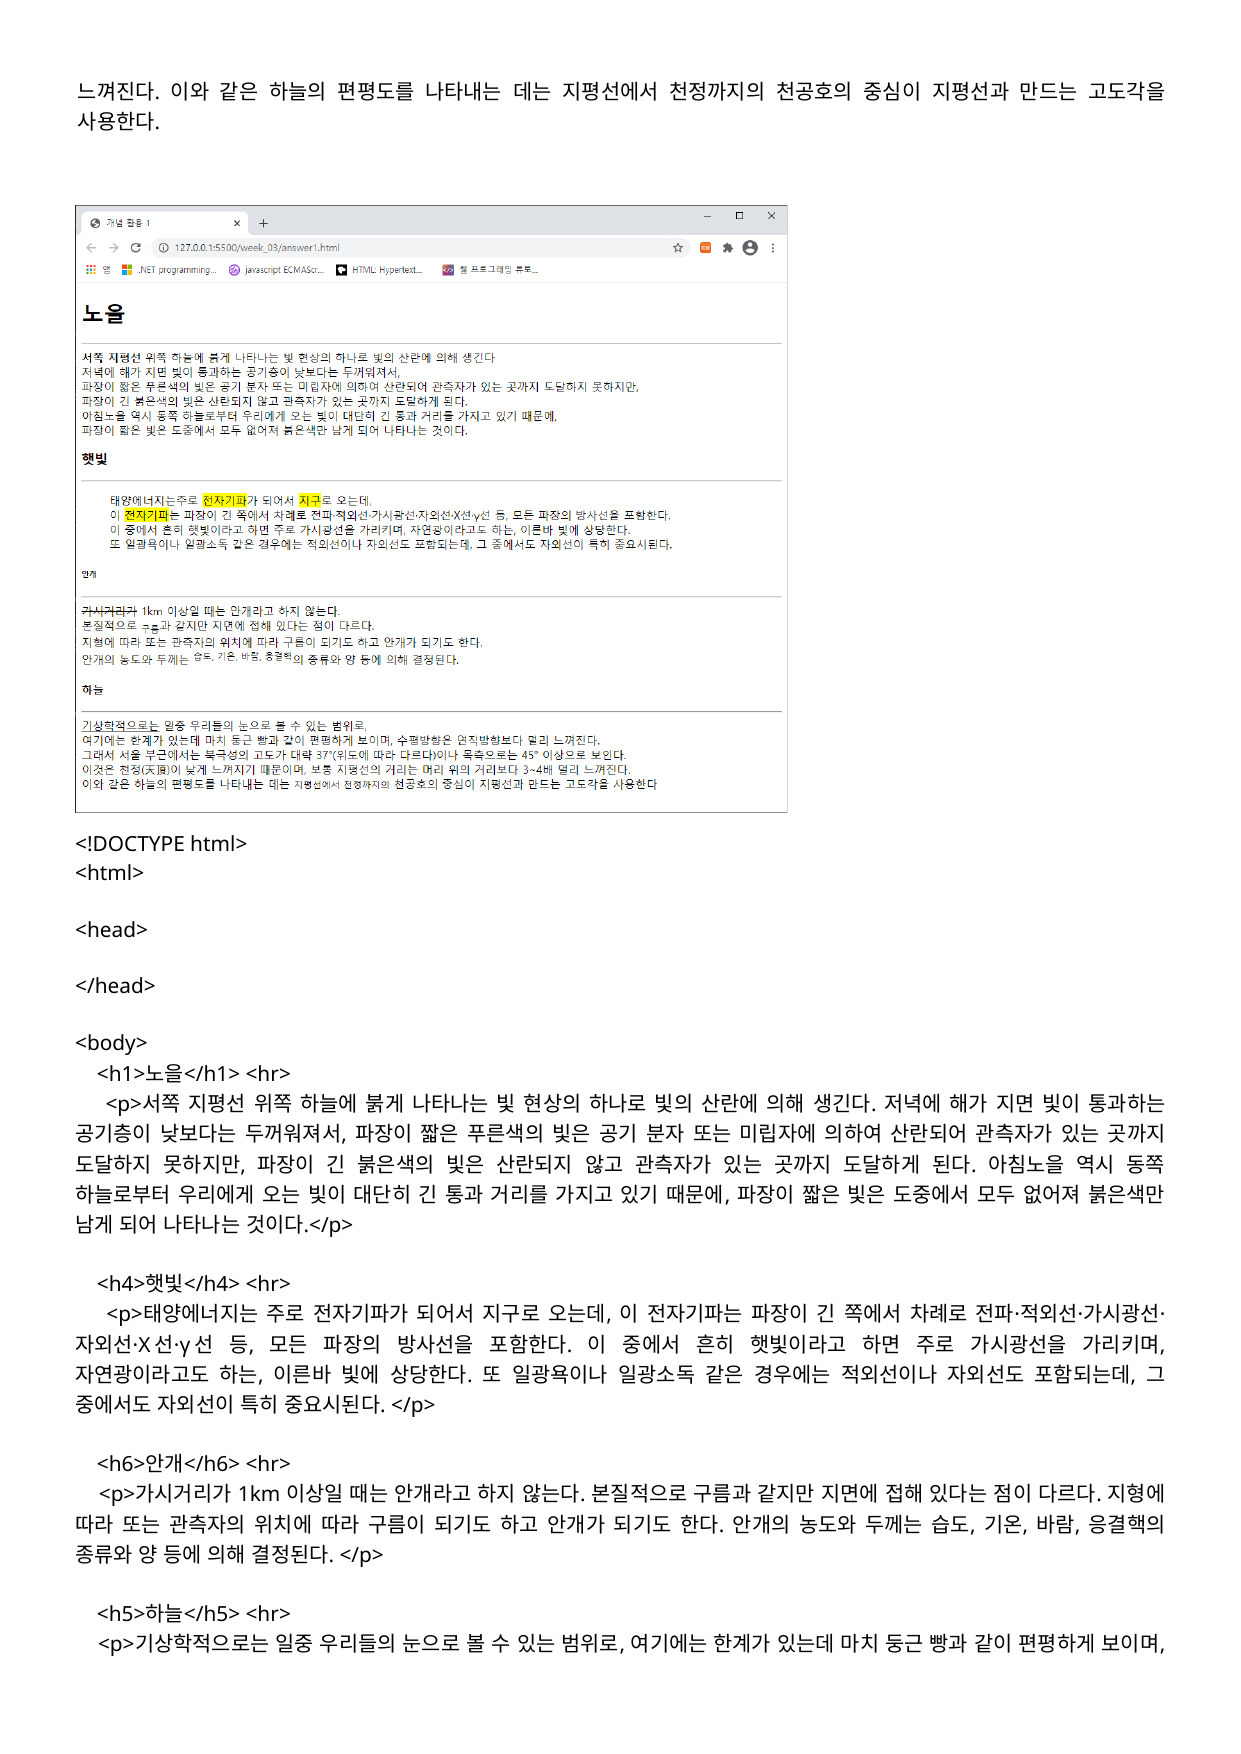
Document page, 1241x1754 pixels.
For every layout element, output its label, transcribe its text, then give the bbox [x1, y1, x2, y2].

text <!DOCTYPE html> [75, 829, 1165, 858]
text <p>서쪽 지평선 위쪽 하늘에 붉게 나타나는 빛 현상의 하나로 빛의 산란에 의해 생긴다. 저녁에 해가 지면 빛이 통과하는 공기층이 낮보다는 두꺼워져서, 파장이 짧은 푸른색의 빛은 공기 분자 또는 미립자에 의하여 산란되어 관측자가 있는 곳까지 도달하지 못하지만, 파장이 긴 붉은색의 빛은 산란되지 않고 관측자가 있는 곳까지 도달하게 된다. 아침노을 역시 동쪽 하늘로부터 우리에게 오는 빛이 대단히 긴 통과 거리를 가지고 있기 때문에, 파장이 짧은 빛은 도중에서 모두 없어져 붉은색만 남게 되어 나타나는 것이다.</p> [75, 1087, 1165, 1239]
text <h5>하늘</h5> <hr> [75, 1597, 1165, 1627]
text <h6>안개</h6> <hr> [75, 1447, 1165, 1477]
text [78, 75, 1165, 136]
text <head> [75, 915, 1165, 943]
text <h4>햇빛</h4> <hr> [75, 1267, 1165, 1297]
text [75, 1627, 1165, 1657]
text <p>태양에너지는 주로 전자기파가 되어서 지구로 오는데, 이 전자기파는 파장이 긴 쪽에서 차례로 전파·적외선·가시광선·자외선·X선·γ선 등, 모든 파장의 방사선을 포함한다. 이 중에서 흔히 햇빛이라고 하면 주로 가시광선을 가리키며, 자연광이라고도 하는, 이른바 빛에 상당한다. 또 일광욕이나 일광소독 같은 경우에는 적외선이나 자외선도 포함되는데, 그 중에서도 자외선이 특히 중요시된다. </p> [75, 1297, 1165, 1419]
text <p>가시거리가 1km 이상일 때는 안개라고 하지 않는다. 본질적으로 구름과 같지만 지면에 접해 있다는 점이 다르다. 지형에 따라 또는 관측자의 위치에 따라 구름이 되기도 하고 안개가 되기도 한다. 안개의 농도와 두께는 습도, 기온, 바람, 응결핵의 종류와 양 등에 의해 결정된다. </p> [75, 1477, 1165, 1568]
picture [75, 205, 788, 813]
text <body> [75, 1028, 1165, 1057]
text <h1>노을</h1> <hr> [75, 1057, 1165, 1087]
text </head> [75, 972, 1165, 1000]
text <html> [75, 858, 1165, 886]
